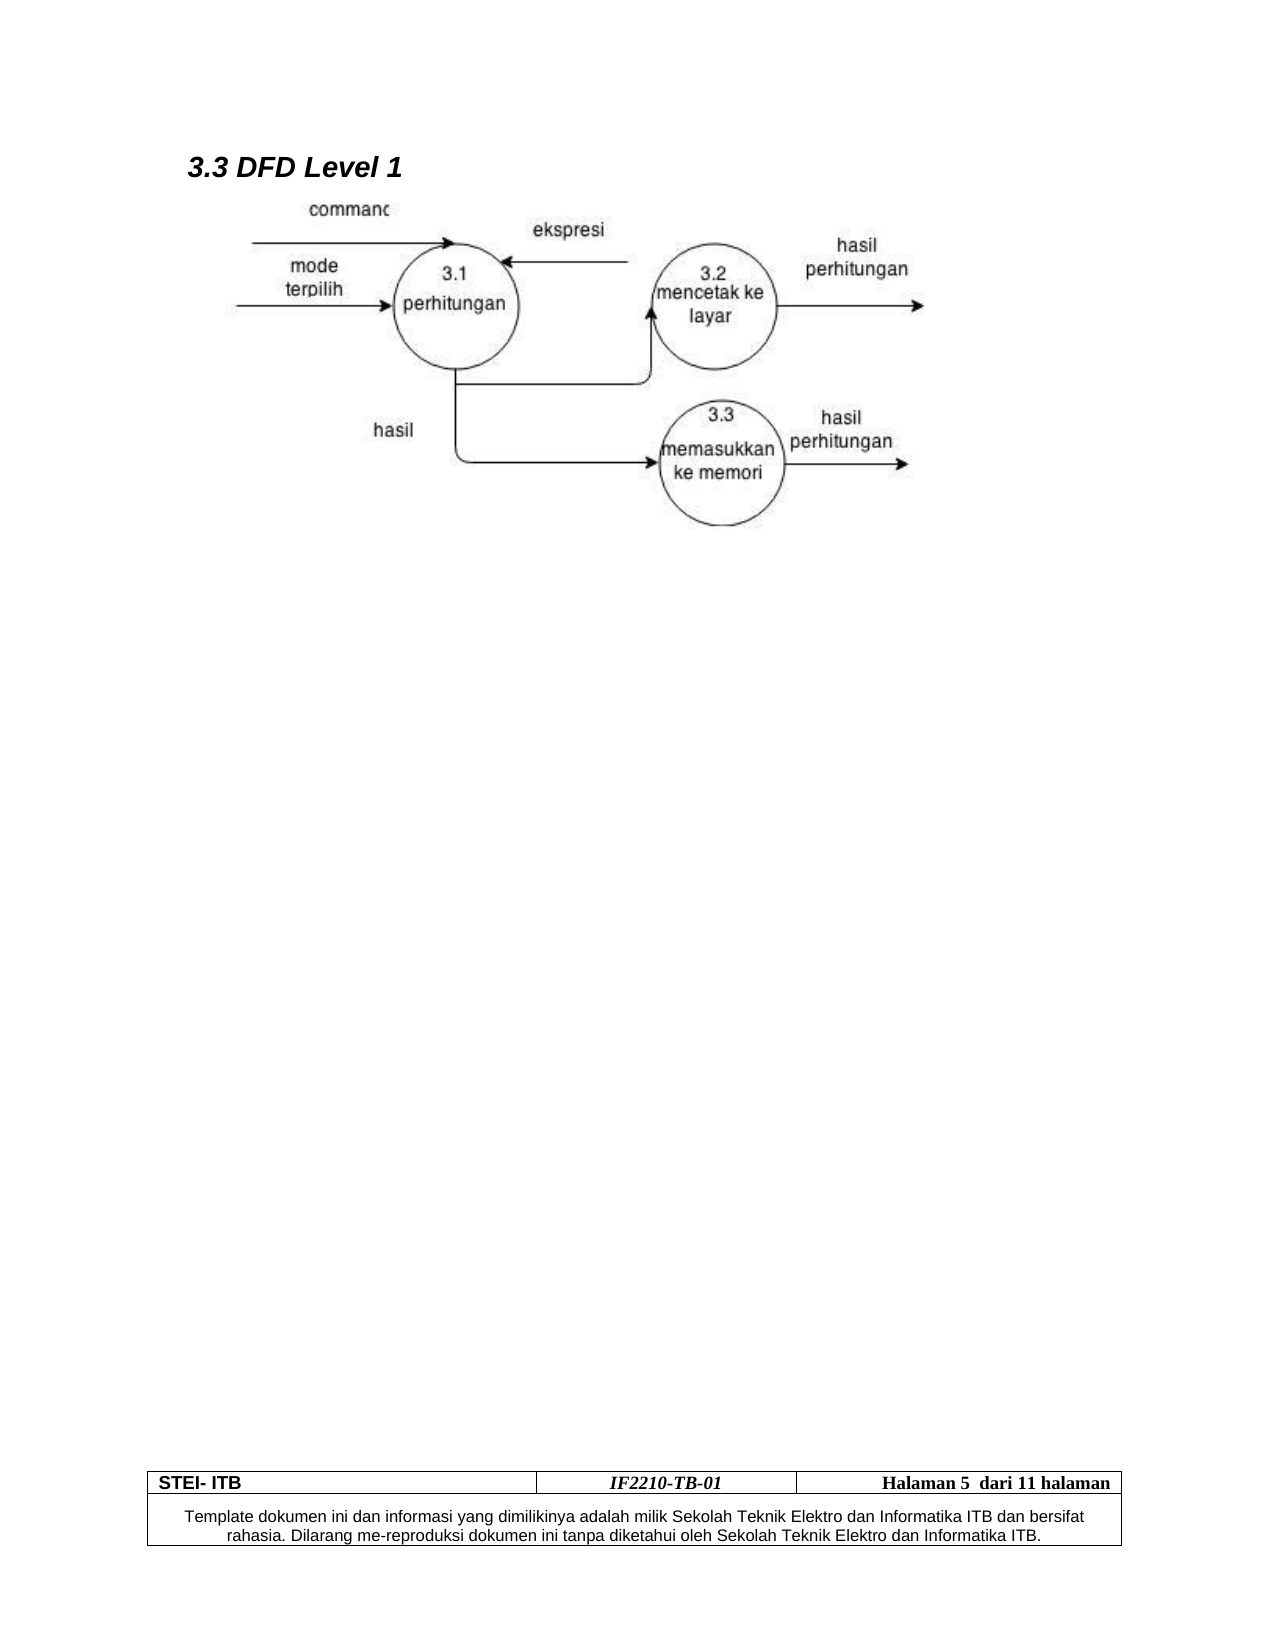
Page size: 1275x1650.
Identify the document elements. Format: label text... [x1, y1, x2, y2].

picture [225, 191, 939, 531]
subtitle DFD Level 1 [187, 150, 1125, 183]
